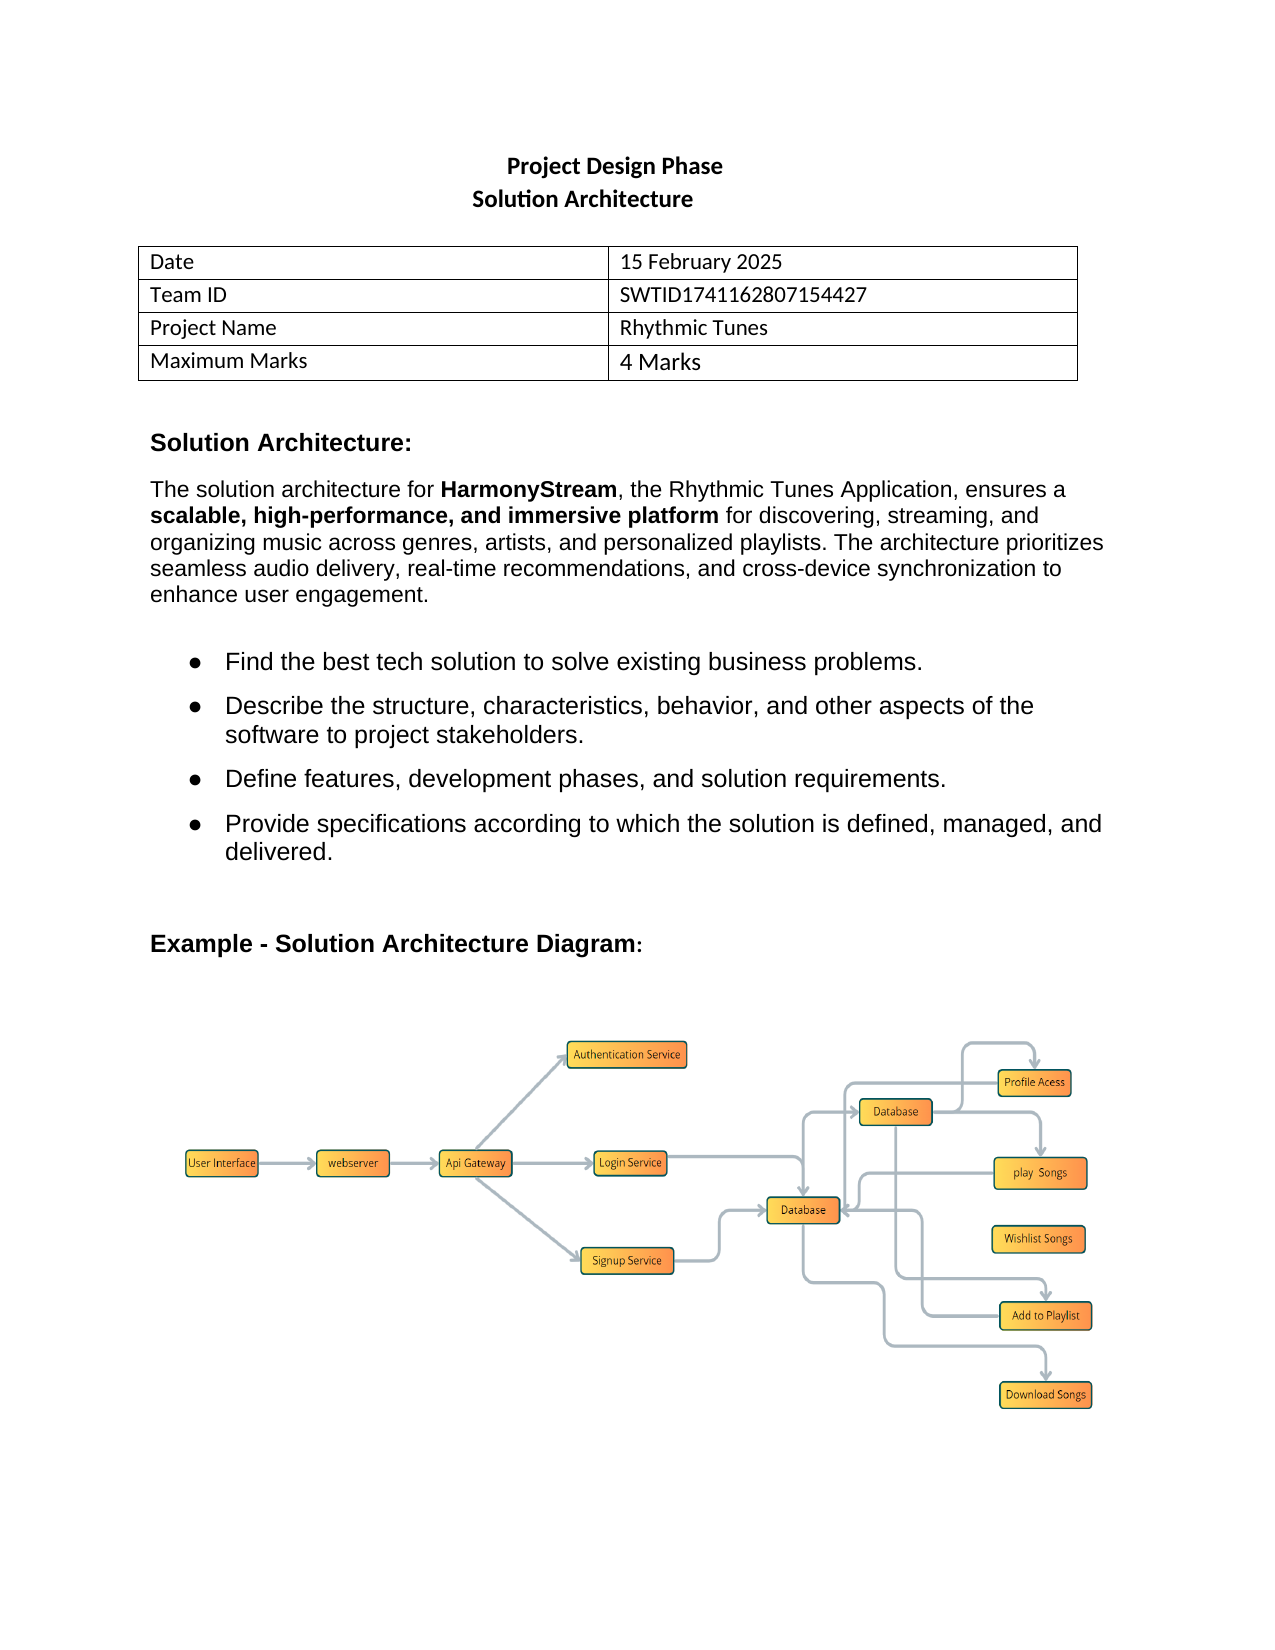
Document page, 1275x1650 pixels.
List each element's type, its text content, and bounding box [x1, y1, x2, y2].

table_cell Maximum Marks [139, 346, 608, 380]
list Describe the structure, characteristics, behavior, and other aspects of the software to project stakeholders. [187, 691, 1125, 748]
text The solution architecture for HarmonyStream, the Rhythmic Tunes Application, ensures a scalable, high-performance, and immersive platform for discovering, streaming, and organizing music across genres, artists, and personalized playlists. The architecture prioritizes seamless audio delivery, real-time recommendations, and cross-device synchronization to enhance user engagement. [150, 476, 1125, 608]
table_cell 4 Marks [609, 346, 1077, 380]
table_cell Rhythmic Tunes [609, 313, 1077, 345]
text Solution Architecture [150, 183, 1125, 213]
table_cell Project Name [139, 313, 608, 345]
list Provide specifications according to which the solution is defined, managed, and delivered. [187, 808, 1125, 866]
text Example - Solution Architecture Diagram: [150, 928, 1125, 958]
picture [150, 1023, 1125, 1432]
list Define features, development phases, and solution requirements. [187, 764, 1125, 793]
text Project Design Phase [150, 150, 1125, 181]
list Find the best tech solution to solve existing business problems. [187, 647, 1125, 675]
table_header Date [139, 247, 608, 279]
text Solution Architecture: [150, 428, 1125, 457]
table_cell SWTID1741162807154427 [609, 280, 1077, 312]
table_cell Team ID [139, 280, 608, 312]
table_header 15 February 2025 [609, 247, 1077, 279]
